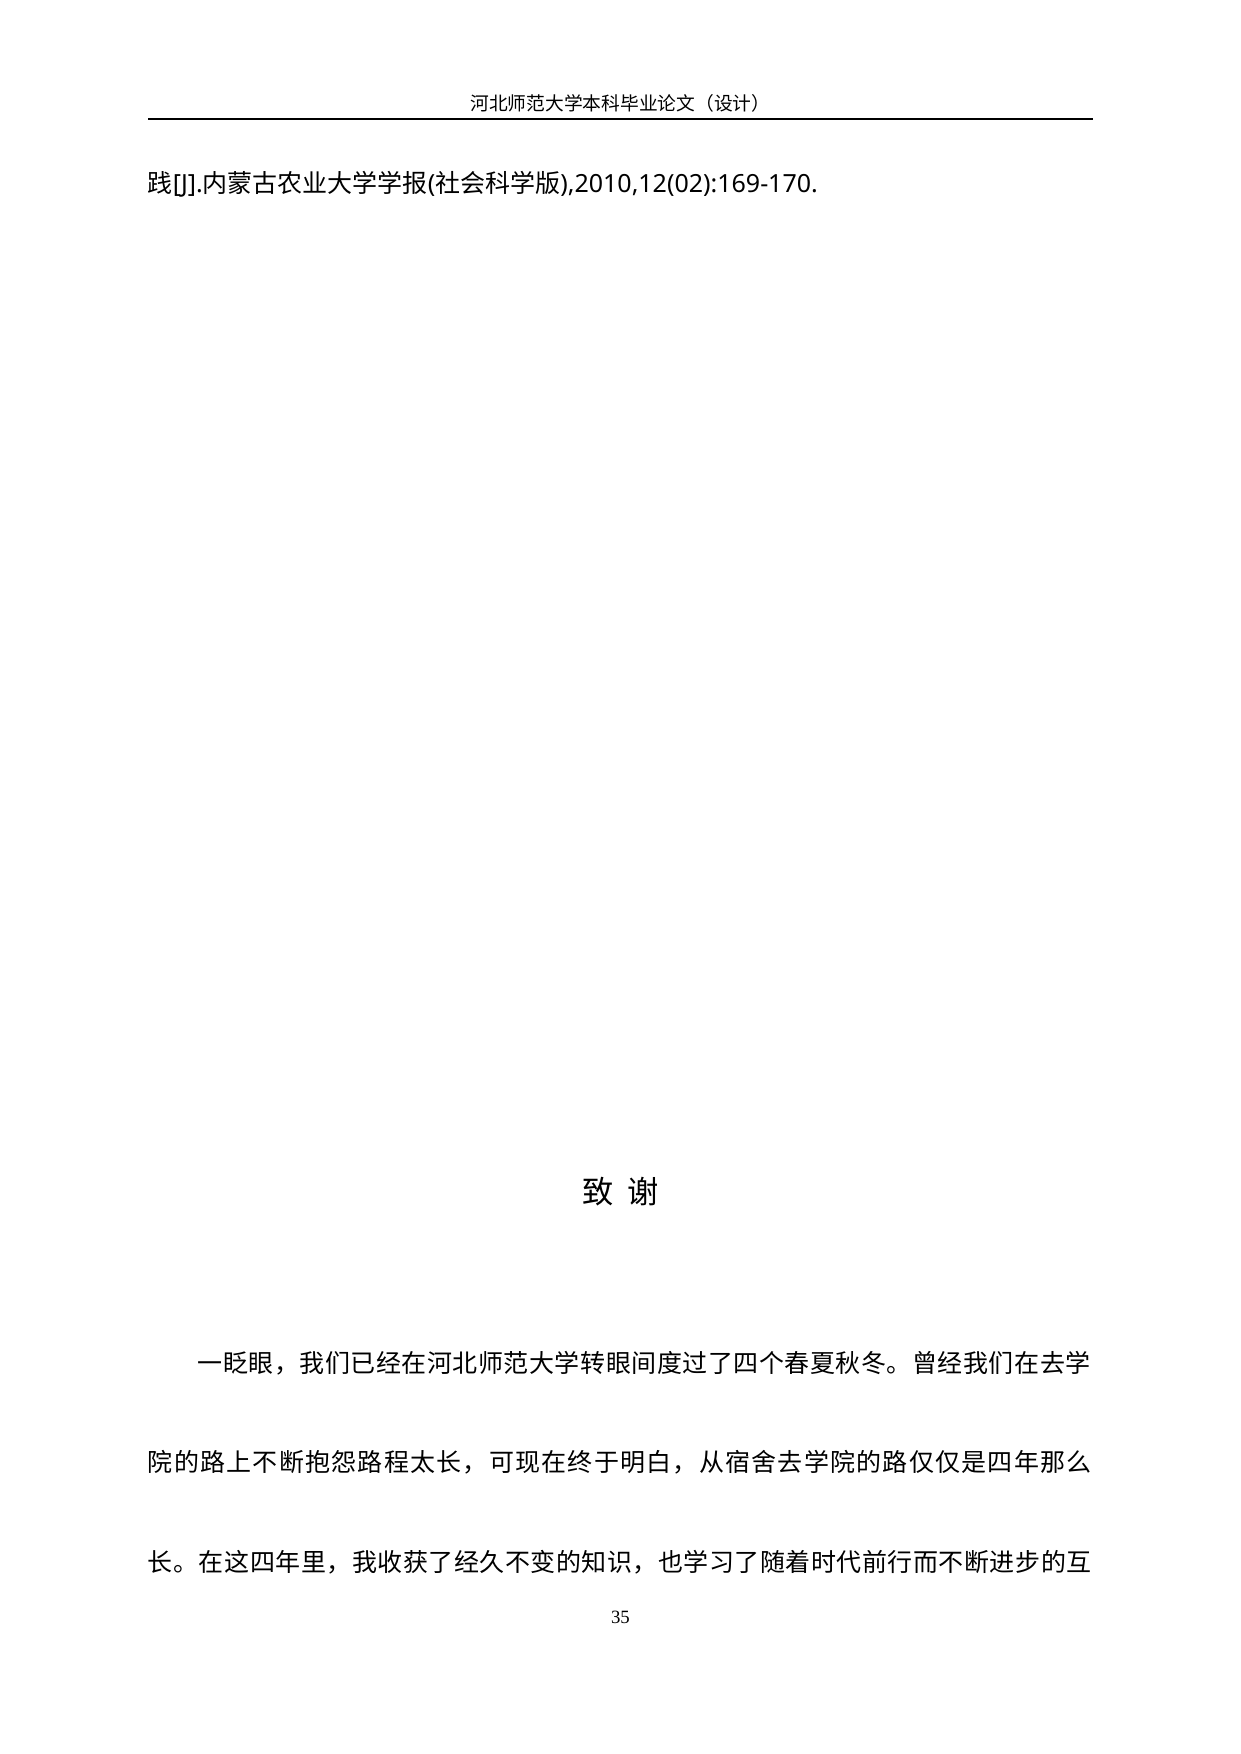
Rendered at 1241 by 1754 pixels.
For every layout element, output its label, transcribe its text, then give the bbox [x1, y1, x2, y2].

text 致 谢 [148, 1156, 1093, 1223]
text [7]马志强,刘利民,赵俊生.“软件过程与UML建模”课程增量式案例教学法的研究与实践[J].内蒙古农业大学学报(社会科学版),2010,12(02):169-170. [148, 148, 1093, 214]
